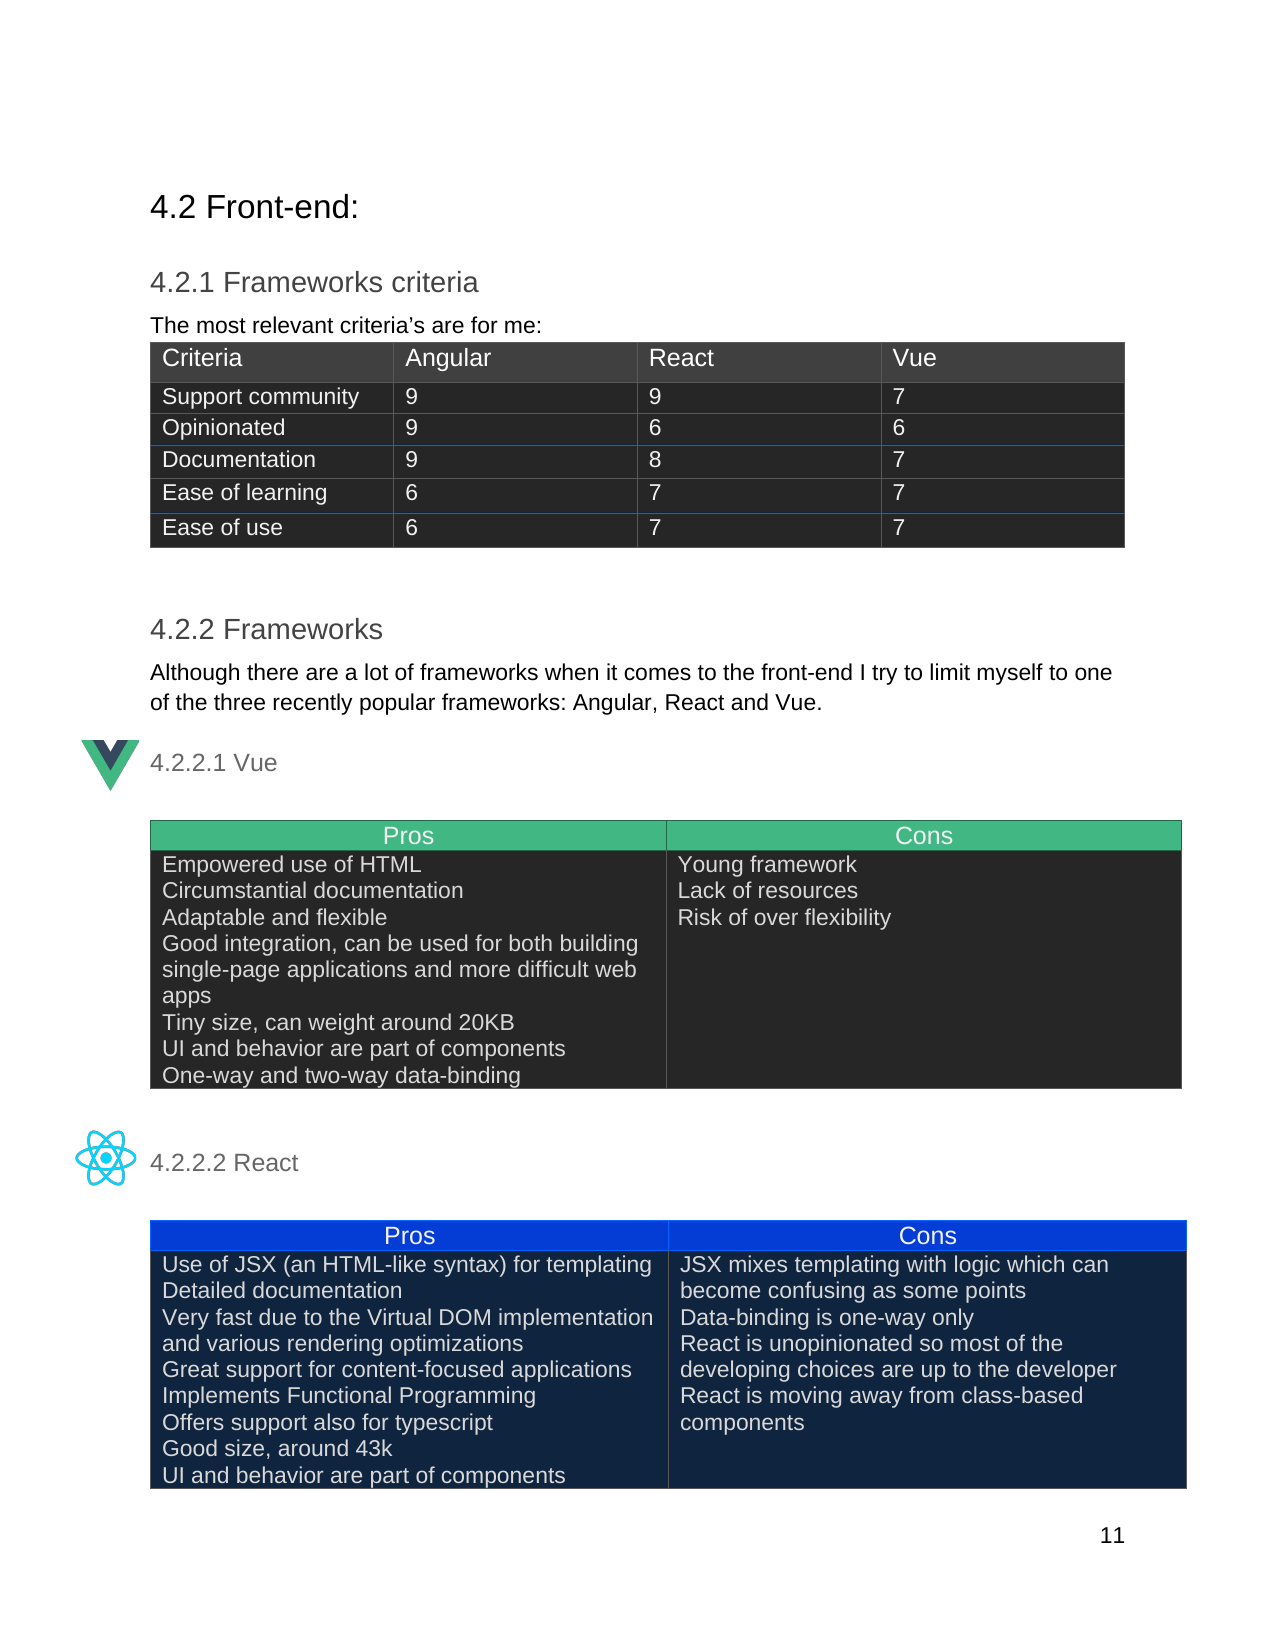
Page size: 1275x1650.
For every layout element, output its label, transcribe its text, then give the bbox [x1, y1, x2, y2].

text The most relevant criteria’s are for me: [150, 312, 1125, 338]
table_cell 7 [882, 383, 1124, 413]
text Although there are a lot of frameworks when it comes to the front-end I try to limit myself to one of the three recently popular frameworks: Angular, React and Vue. [150, 659, 1125, 715]
table_header Pros [151, 1221, 668, 1250]
table_cell 7 [882, 479, 1124, 512]
picture [75, 1130, 137, 1186]
subtitle 4.2.1 Frameworks criteria [150, 265, 1125, 298]
table_header Criteria [151, 343, 393, 382]
table_cell Ease of learning [151, 479, 393, 512]
table_cell 6 [638, 414, 881, 444]
table_cell Ease of use [151, 514, 393, 547]
table_cell 7 [882, 514, 1124, 547]
table_header Pros [151, 821, 666, 850]
table_cell 6 [394, 514, 637, 547]
table_cell Documentation [151, 446, 393, 478]
table_cell Empowered use of HTML Circumstantial documentation Adaptable and flexible Good integration, can be used for both building single-page applications and more difficult web apps Tiny size, can weight around 20KB UI and behavior are part of components One-way and two-way data-binding [151, 851, 666, 1088]
table_cell 9 [638, 383, 881, 413]
table_cell 9 [394, 446, 637, 478]
table_header React [638, 343, 881, 382]
table_cell Opinionated [151, 414, 393, 444]
subtitle 4.2.2.2 React [150, 1148, 1125, 1177]
table_cell 7 [638, 479, 881, 512]
picture [81, 740, 140, 791]
subtitle 4.2 Front-end: [150, 187, 1125, 226]
table_cell 7 [882, 446, 1124, 478]
table_header Cons [667, 821, 1181, 850]
subtitle 4.2.2 Frameworks [150, 612, 1125, 645]
subtitle 4.2.2.1 Vue [150, 748, 1125, 777]
table_cell JSX mixes templating with logic which can become confusing as some points Data-binding is one-way only React is unopinionated so most of the developing choices are up to the developer React is moving away from class-based components [669, 1251, 1186, 1488]
table_cell Use of JSX (an HTML-like syntax) for templating Detailed documentation Very fast due to the Virtual DOM implementation and various rendering optimizations Great support for content-focused applications Implements Functional Programming Offers support also for typescript Good size, around 43k UI and behavior are part of components [151, 1251, 668, 1488]
table_cell 6 [394, 479, 637, 512]
table_cell 8 [638, 446, 881, 478]
table_cell 6 [882, 414, 1124, 444]
table_header Cons [669, 1221, 1186, 1250]
table_cell 7 [638, 514, 881, 547]
table_cell 9 [394, 383, 637, 413]
table_cell Support community [151, 383, 393, 413]
table_cell 9 [394, 414, 637, 444]
table_header Angular [394, 343, 637, 382]
table_header Vue [882, 343, 1124, 382]
table_cell Young framework Lack of resources Risk of over flexibility [667, 851, 1181, 1088]
